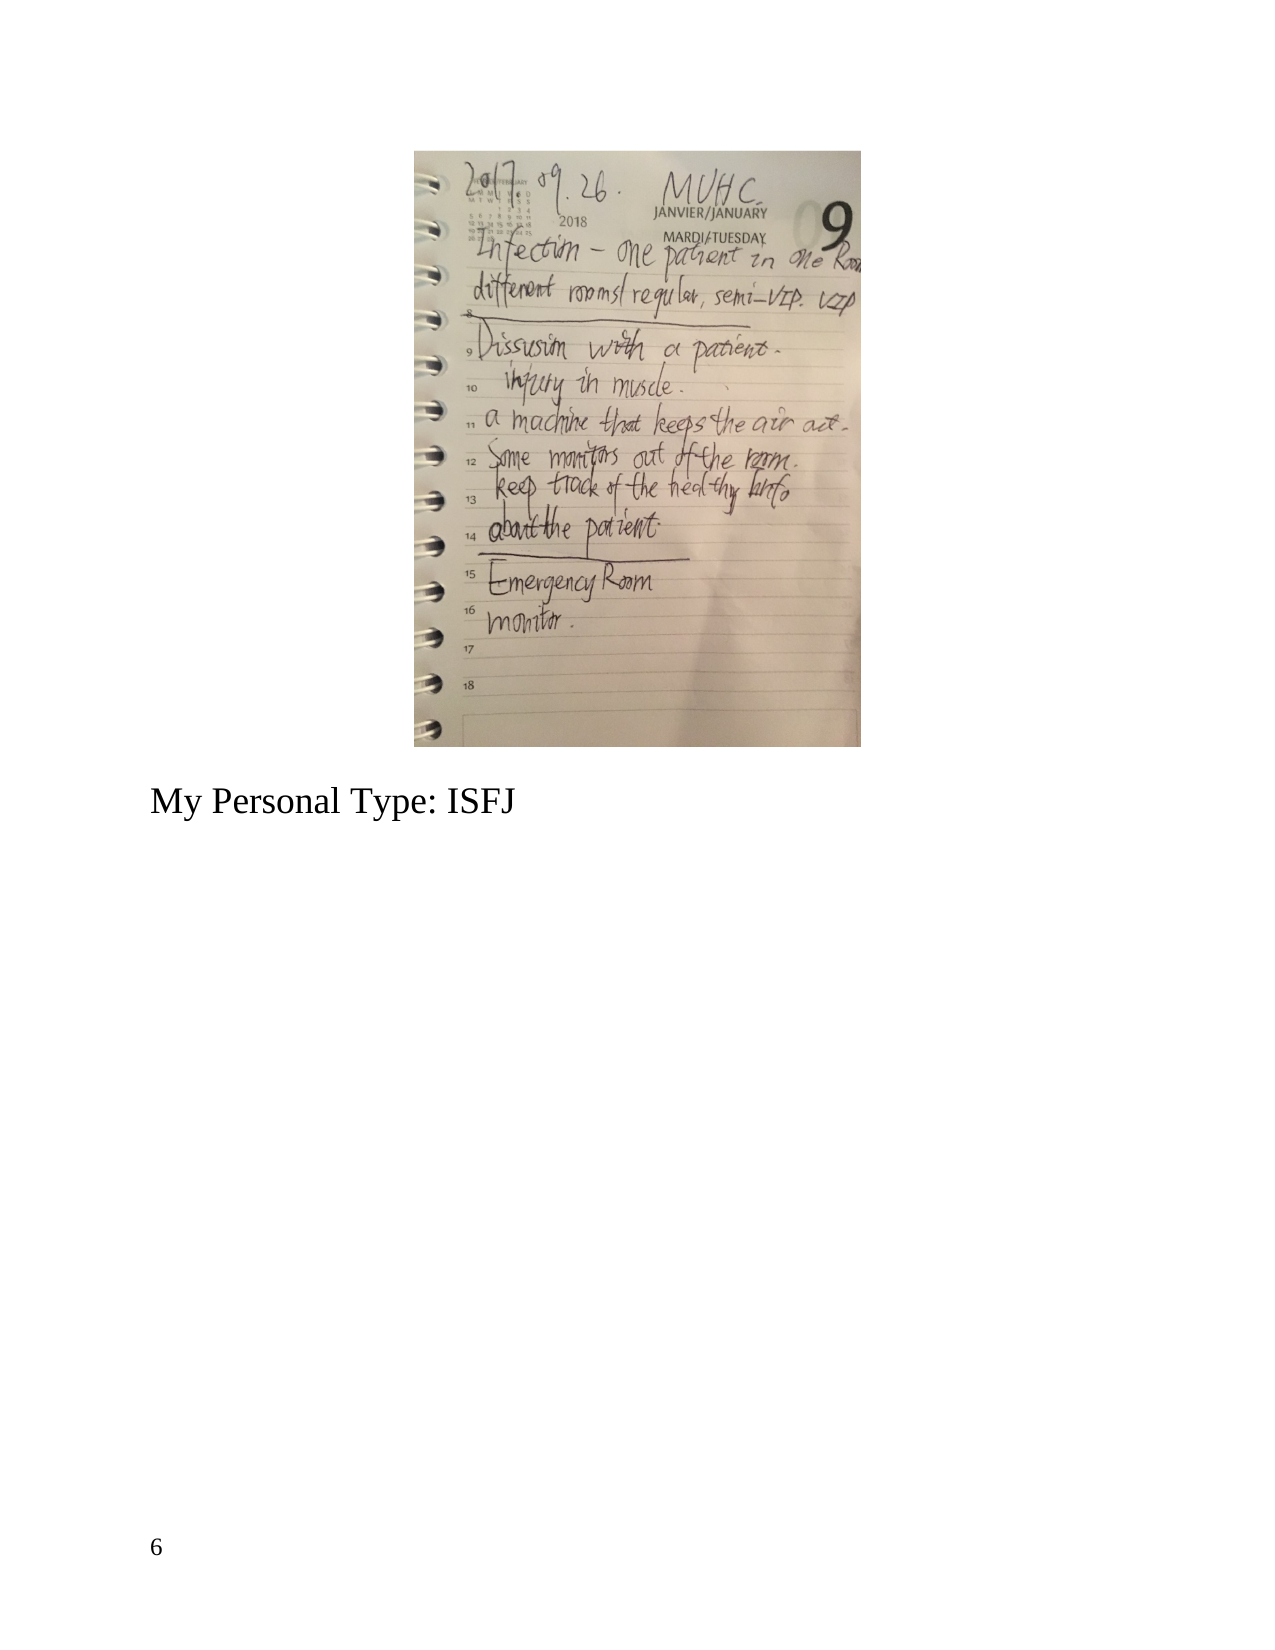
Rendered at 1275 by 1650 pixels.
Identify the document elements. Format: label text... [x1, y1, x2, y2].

text My Personal Type: ISFJ [150, 778, 1125, 821]
picture [414, 151, 861, 747]
